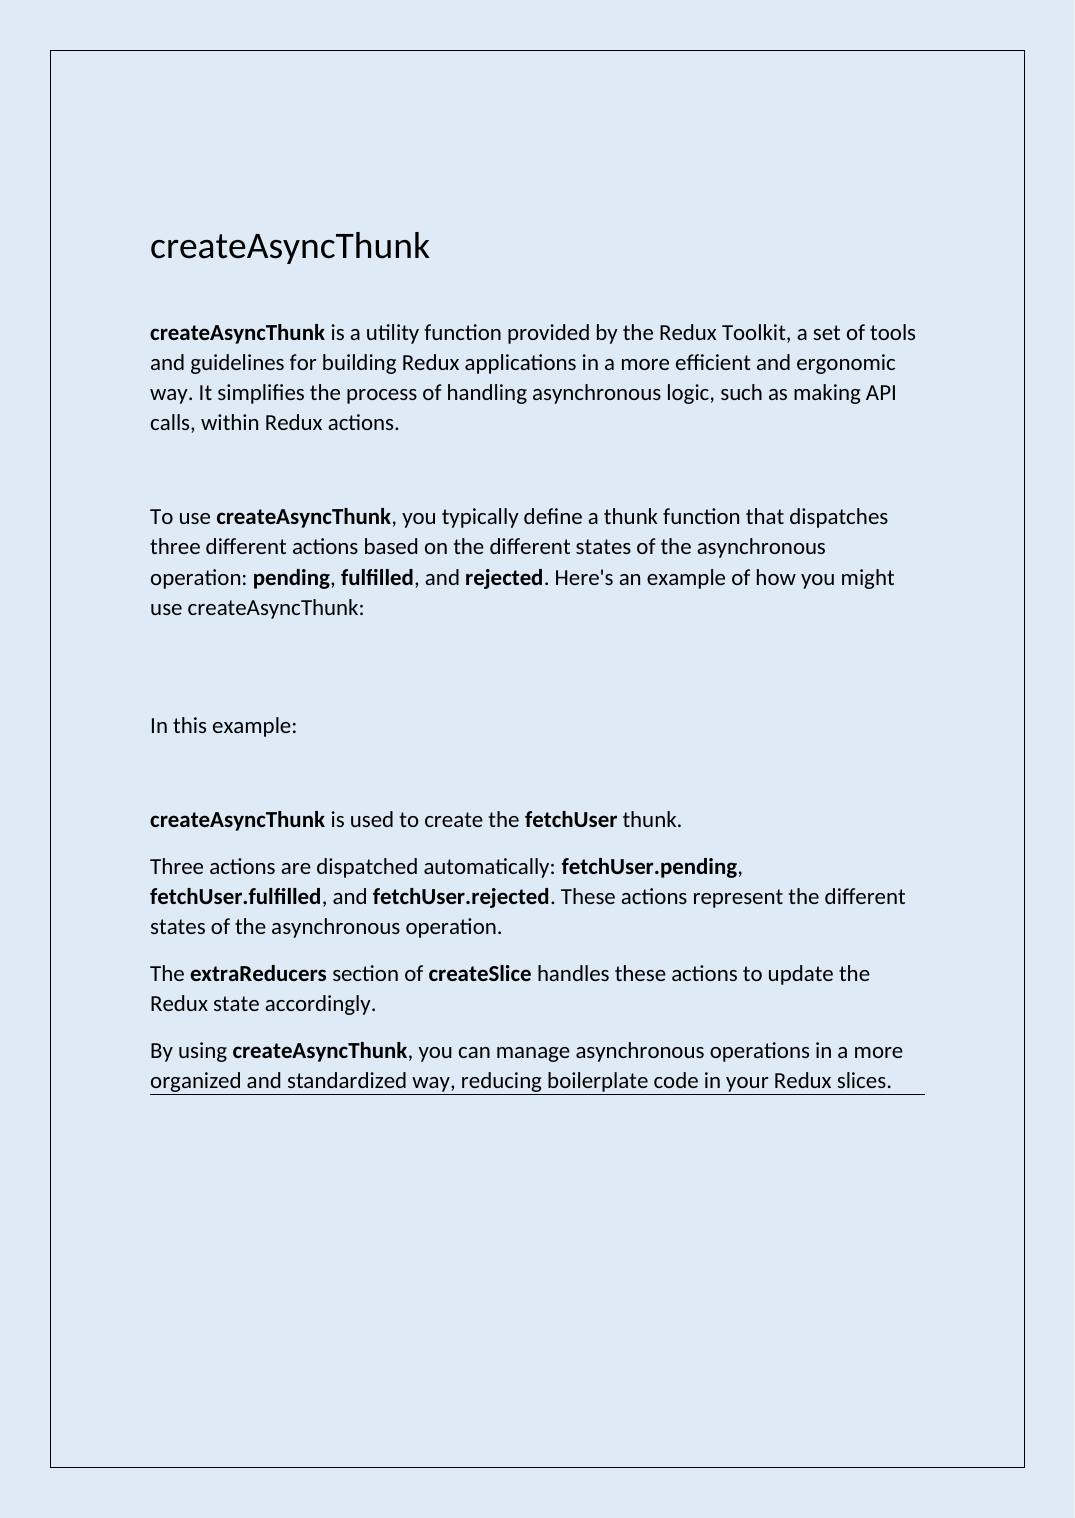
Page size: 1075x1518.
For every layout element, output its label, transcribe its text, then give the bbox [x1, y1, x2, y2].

text createAsyncThunk [150, 222, 925, 267]
text To use createAsyncThunk, you typically define a thunk function that dispatches three different actions based on the different states of the asynchronous operation: pending, fulfilled, and rejected. Here's an example of how you might use createAsyncThunk: [150, 502, 925, 621]
text createAsyncThunk is a utility function provided by the Redux Toolkit, a set of tools and guidelines for building Redux applications in a more efficient and ergonomic way. It simplifies the process of handling asynchronous logic, such as making API calls, within Redux actions. [150, 288, 925, 437]
text By using createAsyncThunk, you can manage asynchronous operations in a more organized and standardized way, reducing boilerplate code in your Redux slices. [150, 1036, 925, 1094]
text The extraReducers section of createSlice handles these actions to update the Redux state accordingly. [150, 959, 925, 1017]
text createAsyncThunk is used to create the fetchUser thunk. [150, 805, 925, 833]
text In this example: [150, 711, 925, 739]
text Three actions are dispatched automatically: fetchUser.pending, fetchUser.fulfilled, and fetchUser.rejected. These actions represent the different states of the asynchronous operation. [150, 852, 925, 940]
